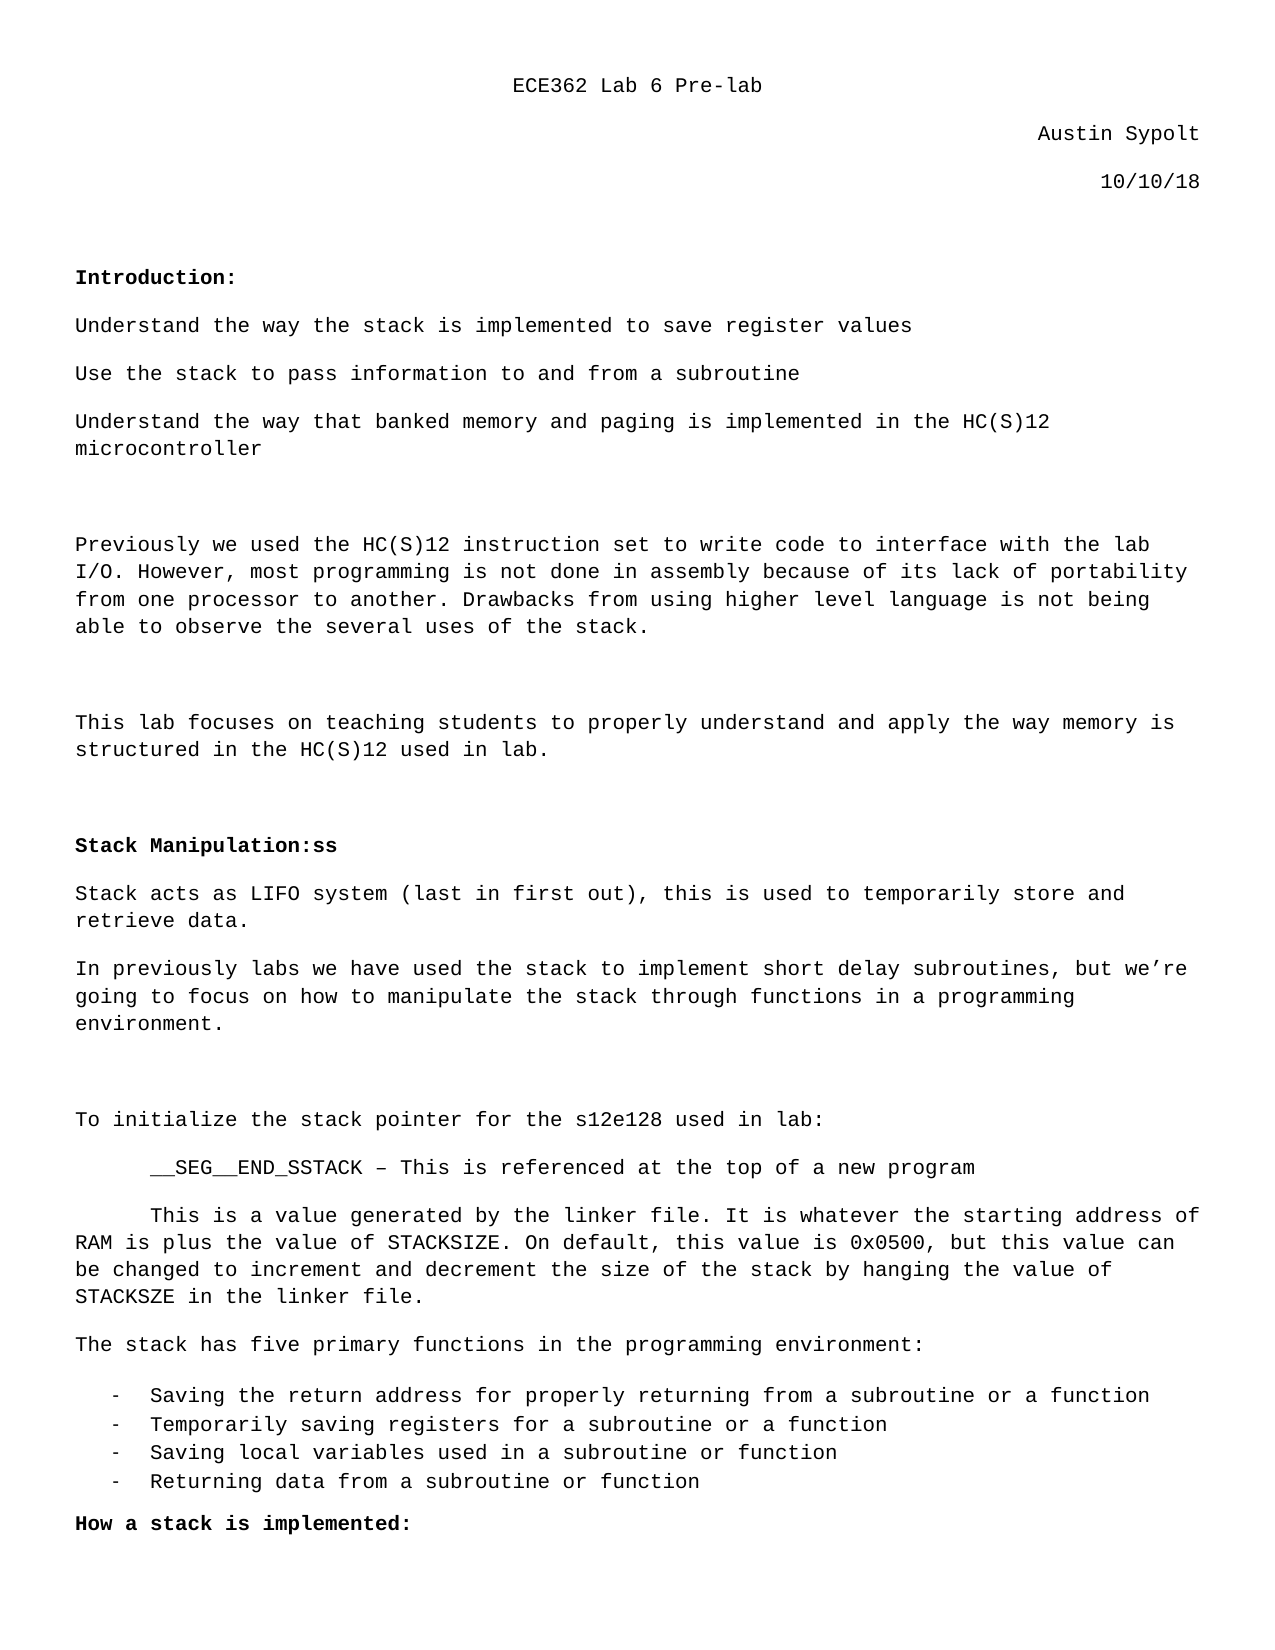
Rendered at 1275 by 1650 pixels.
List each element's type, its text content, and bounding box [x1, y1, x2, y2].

text This is a value generated by the linker file. It is whatever the starting address of RAM is plus the value of STACKSIZE. On default, this value is 0x0500, but this value can be changed to increment and decrement the size of the stack by hanging the value of STACKSZE in the linker file. [75, 1205, 1200, 1310]
text Use the stack to pass information to and from a subroutine [75, 363, 1200, 387]
text __SEG__END_SSTACK – This is referenced at the top of a new program [75, 1157, 1200, 1181]
text 10/10/18 [75, 171, 1200, 195]
text Stack acts as LIFO system (last in first out), this is used to temporarily store and retrieve data. [75, 883, 1200, 934]
text This lab focuses on teaching students to properly understand and apply the way memory is structured in the HC(S)12 used in lab. [75, 712, 1200, 763]
text In previously labs we have used the stack to implement short delay subroutines, but we’re going to focus on how to manipulate the stack through functions in a programming environment. [75, 958, 1200, 1036]
text Austin Sypolt [75, 123, 1200, 147]
text Stack Manipulation:ss [75, 835, 1200, 859]
text How a stack is implemented: [75, 1513, 1200, 1537]
text Previously we used the HC(S)12 instruction set to write code to interface with the lab I/O. However, most programming is not done in assembly because of its lack of portability from one processor to another. Drawbacks from using higher level language is not being able to observe the several uses of the stack. [75, 534, 1200, 639]
text The stack has five primary functions in the programming environment: [75, 1334, 1200, 1358]
list Saving the return address for properly returning from a subroutine or a function [112, 1382, 1200, 1409]
text Understand the way the stack is implemented to save register values [75, 315, 1200, 339]
text To initialize the stack pointer for the s12e128 used in lab: [75, 1109, 1200, 1132]
text Introduction: [75, 267, 1200, 291]
list Temporarily saving registers for a subroutine or a function [112, 1411, 1200, 1437]
text Understand the way that banked memory and paging is implemented in the HC(S)12 microcontroller [75, 411, 1200, 462]
text ECE362 Lab 6 Pre-lab [75, 75, 1200, 99]
list Returning data from a subroutine or function [112, 1468, 1200, 1494]
list Saving local variables used in a subroutine or function [112, 1439, 1200, 1466]
